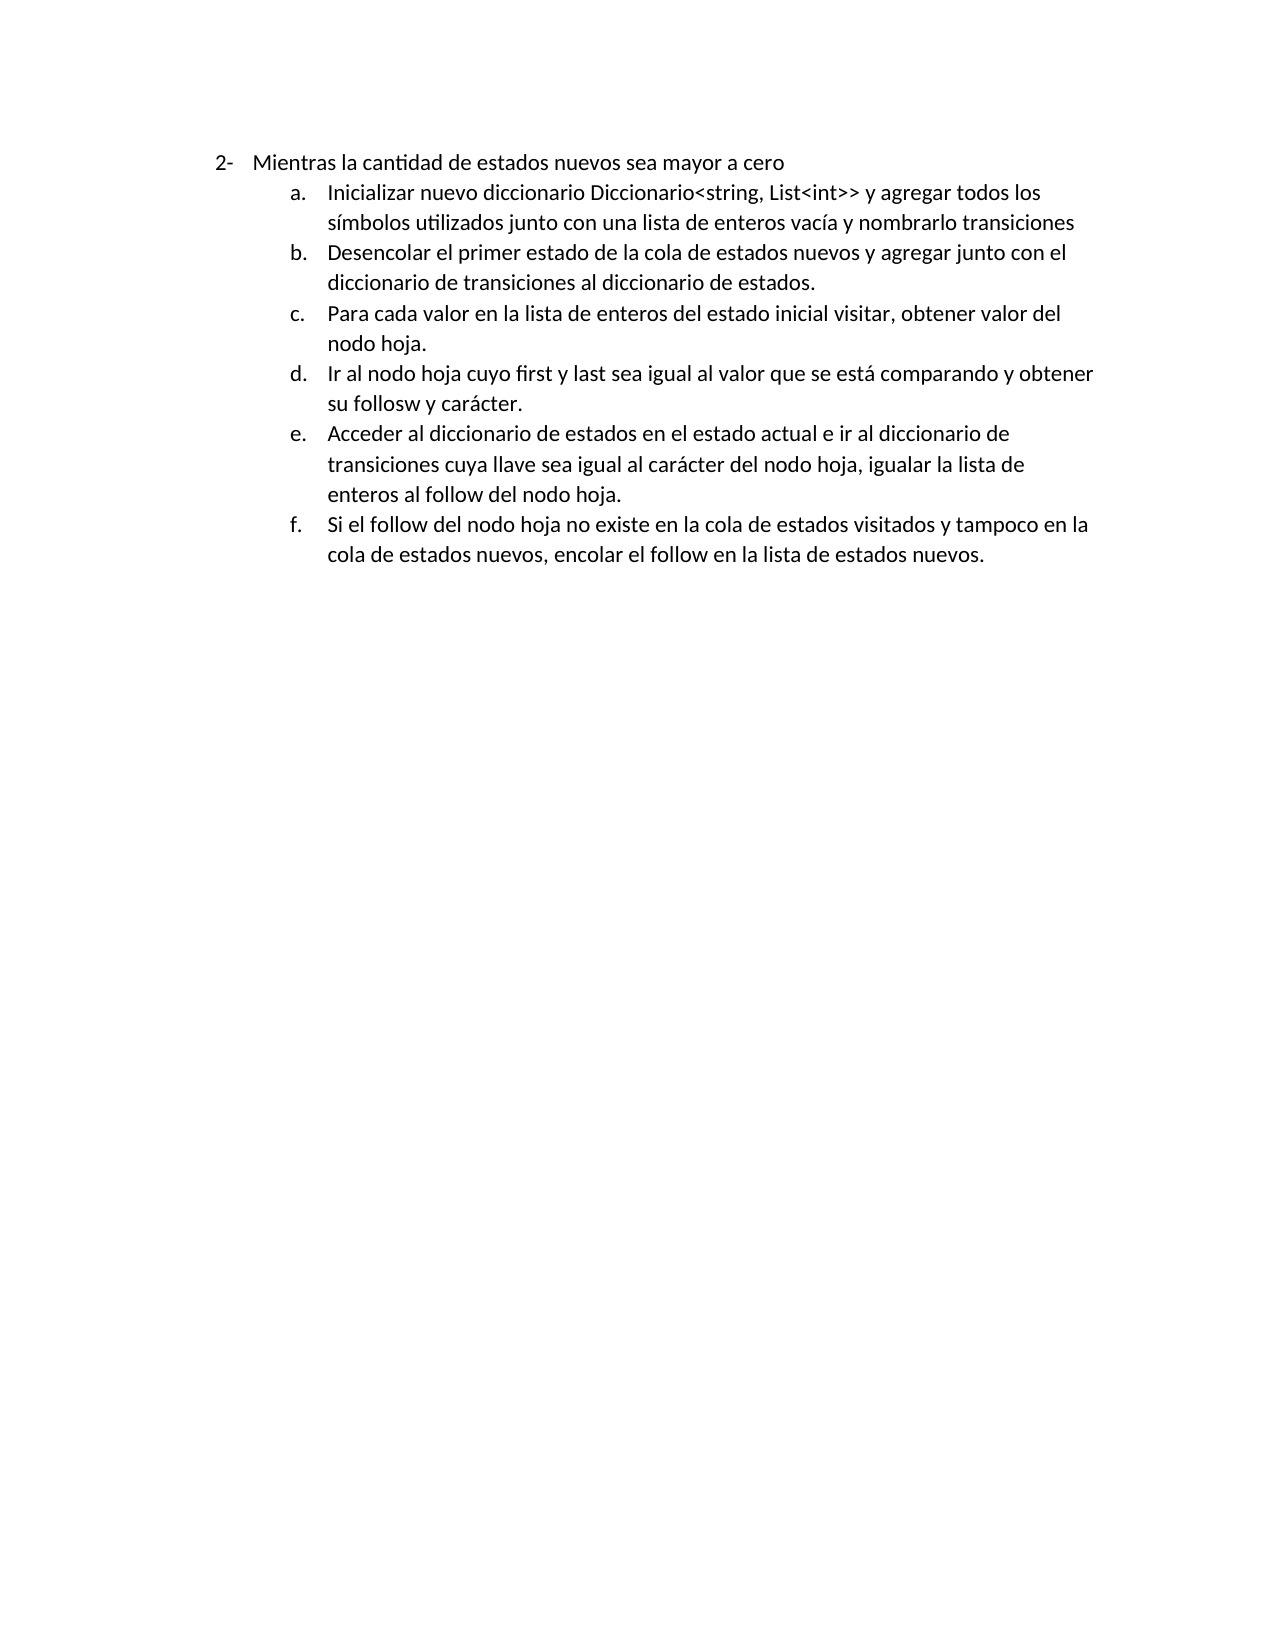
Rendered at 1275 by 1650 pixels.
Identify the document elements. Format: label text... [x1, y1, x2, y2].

list Para cada valor en la lista de enteros del estado inicial visitar, obtener valor del nodo hoja. [290, 299, 1098, 357]
list Ir al nodo hoja cuyo first y last sea igual al valor que se está comparando y obtener su follosw y carácter. [290, 359, 1098, 417]
list Desencolar el primer estado de la cola de estados nuevos y agregar junto con el diccionario de transiciones al diccionario de estados. [290, 238, 1098, 296]
list Si el follow del nodo hoja no existe en la cola de estados visitados y tampoco en la cola de estados nuevos, encolar el follow en la lista de estados nuevos. [290, 510, 1098, 568]
list Mientras la cantidad de estados nuevos sea mayor a cero [215, 148, 1098, 176]
list Acceder al diccionario de estados en el estado actual e ir al diccionario de transiciones cuya llave sea igual al carácter del nodo hoja, igualar la lista de enteros al follow del nodo hoja. [290, 419, 1098, 508]
list Inicializar nuevo diccionario Diccionario<string, List<int>> y agregar todos los símbolos utilizados junto con una lista de enteros vacía y nombrarlo transiciones [290, 178, 1098, 236]
